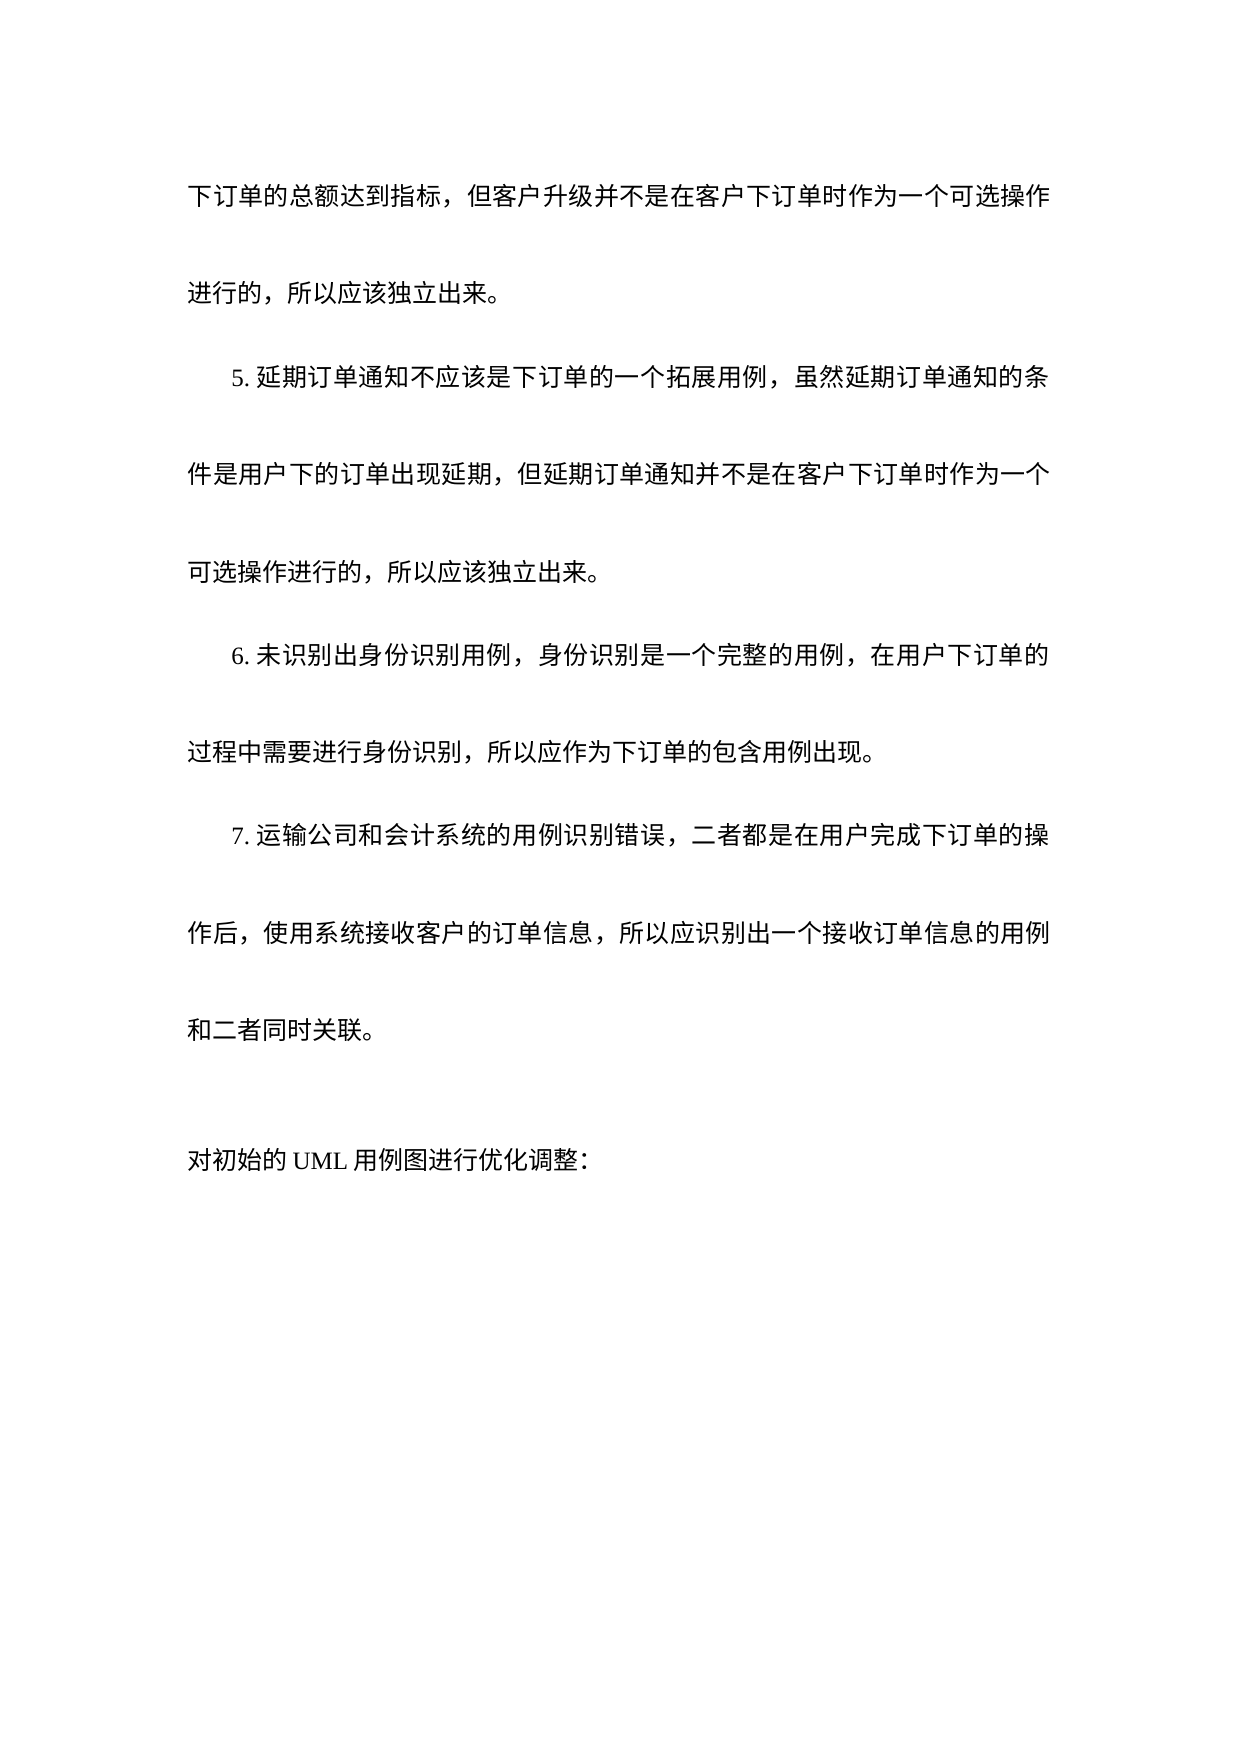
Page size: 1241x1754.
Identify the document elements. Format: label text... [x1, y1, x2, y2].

list 对初始的UML用例图进行优化调整： [187, 1126, 1053, 1191]
list 未识别出身份识别用例，身份识别是一个完整的用例，在用户下订单的过程中需要进行身份识别，所以应作为下订单的包含用例出现。 [187, 621, 1053, 783]
list 延期订单通知不应该是下订单的一个拓展用例，虽然延期订单通知的条件是用户下的订单出现延期，但延期订单通知并不是在客户下订单时作为一个可选操作进行的，所以应该独立出来。 [187, 343, 1053, 603]
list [187, 162, 1053, 324]
list 运输公司和会计系统的用例识别错误，二者都是在用户完成下订单的操作后，使用系统接收客户的订单信息，所以应识别出一个接收订单信息的用例和二者同时关联。 [187, 801, 1053, 1061]
